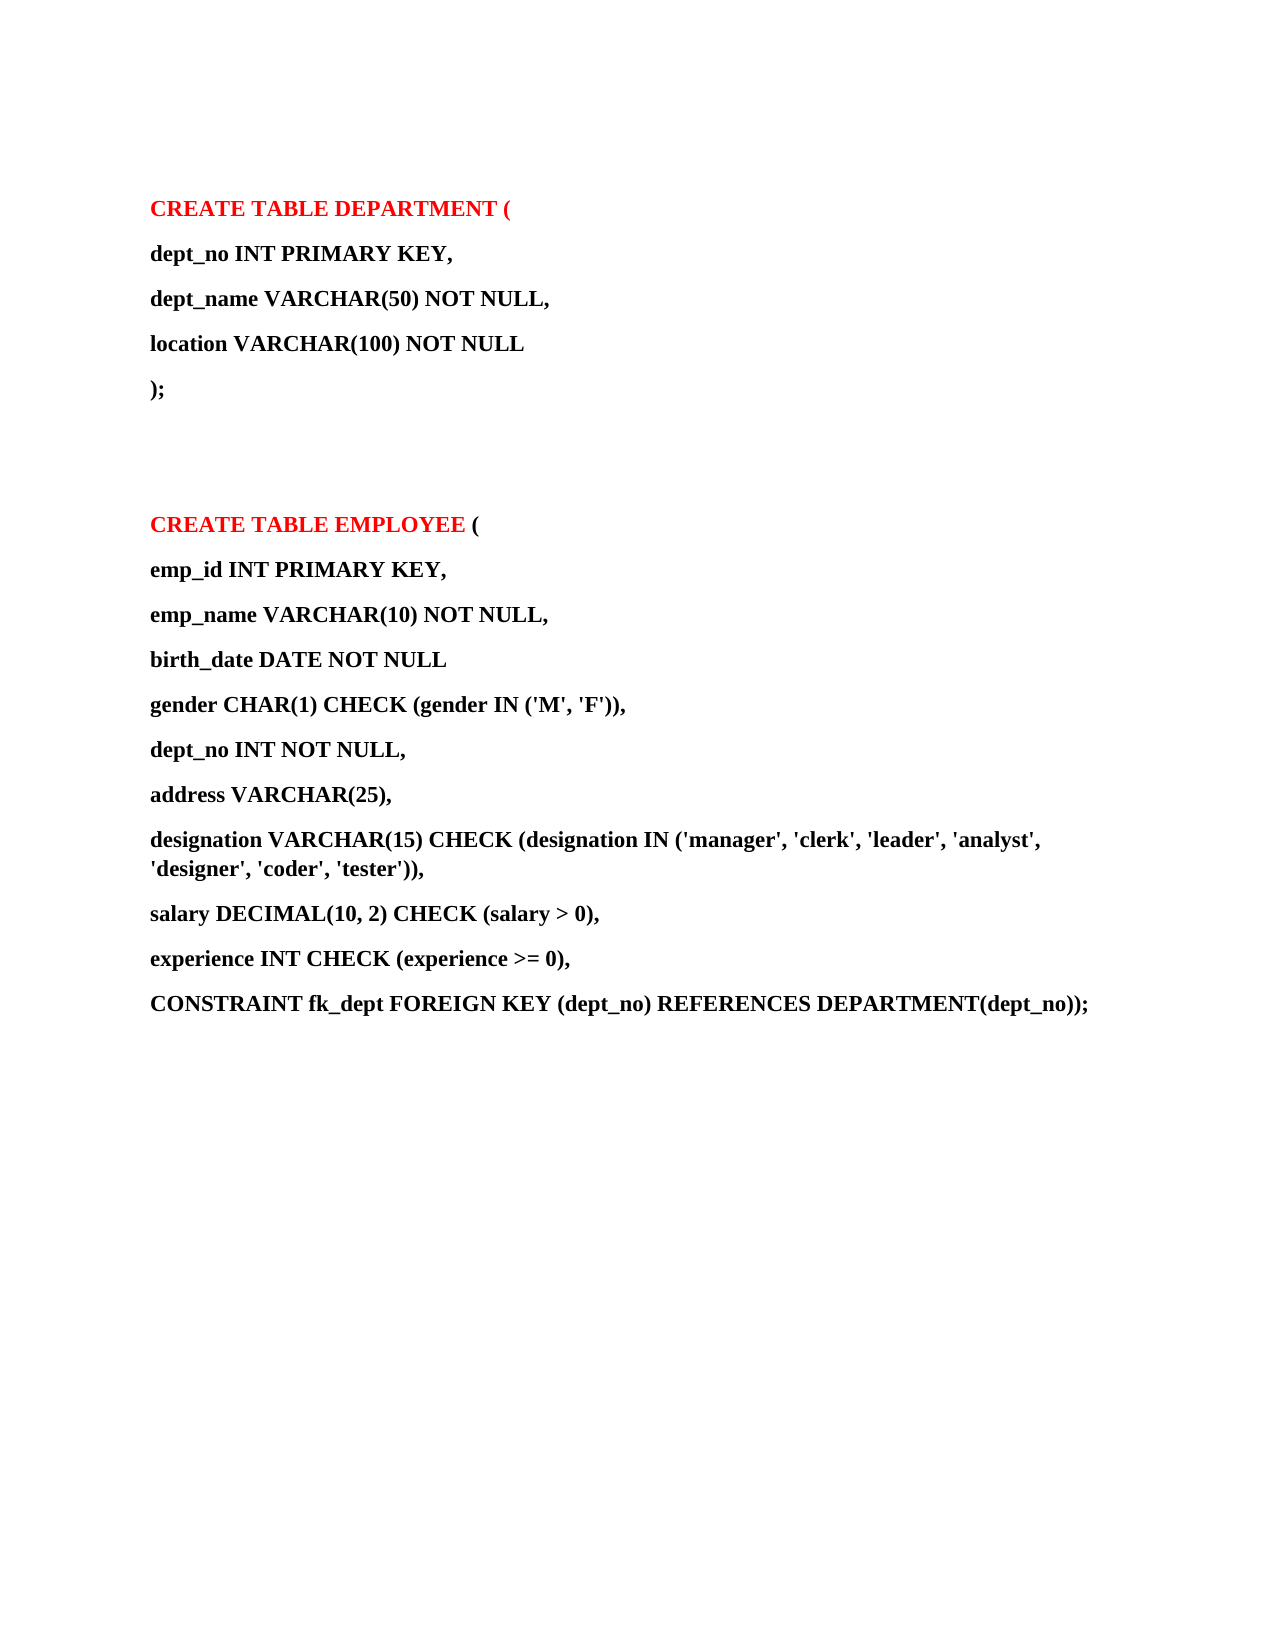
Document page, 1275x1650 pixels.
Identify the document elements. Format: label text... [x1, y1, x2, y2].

text emp_id INT PRIMARY KEY, [150, 556, 1125, 582]
text birth_date DATE NOT NULL [150, 646, 1125, 672]
text CONSTRAINT fk_dept FOREIGN KEY (dept_no) REFERENCES DEPARTMENT(dept_no)); [150, 990, 1125, 1017]
text salary DECIMAL(10, 2) CHECK (salary > 0), [150, 900, 1125, 926]
text address VARCHAR(25), [150, 781, 1125, 808]
text CREATE TABLE EMPLOYEE ( [150, 511, 1125, 537]
text designation VARCHAR(15) CHECK (designation IN ('manager', 'clerk', 'leader', 'analyst', 'designer', 'coder', 'tester')), [150, 827, 1125, 881]
text gender CHAR(1) CHECK (gender IN ('M', 'F')), [150, 691, 1125, 718]
text location VARCHAR(100) NOT NULL [150, 330, 1125, 357]
text experience INT CHECK (experience >= 0), [150, 945, 1125, 972]
text emp_name VARCHAR(10) NOT NULL, [150, 601, 1125, 627]
text dept_no INT NOT NULL, [150, 736, 1125, 763]
text dept_no INT PRIMARY KEY, [150, 240, 1125, 267]
text dept_name VARCHAR(50) NOT NULL, [150, 285, 1125, 312]
text ); [150, 376, 1125, 402]
text CREATE TABLE DEPARTMENT ( [150, 195, 1125, 221]
